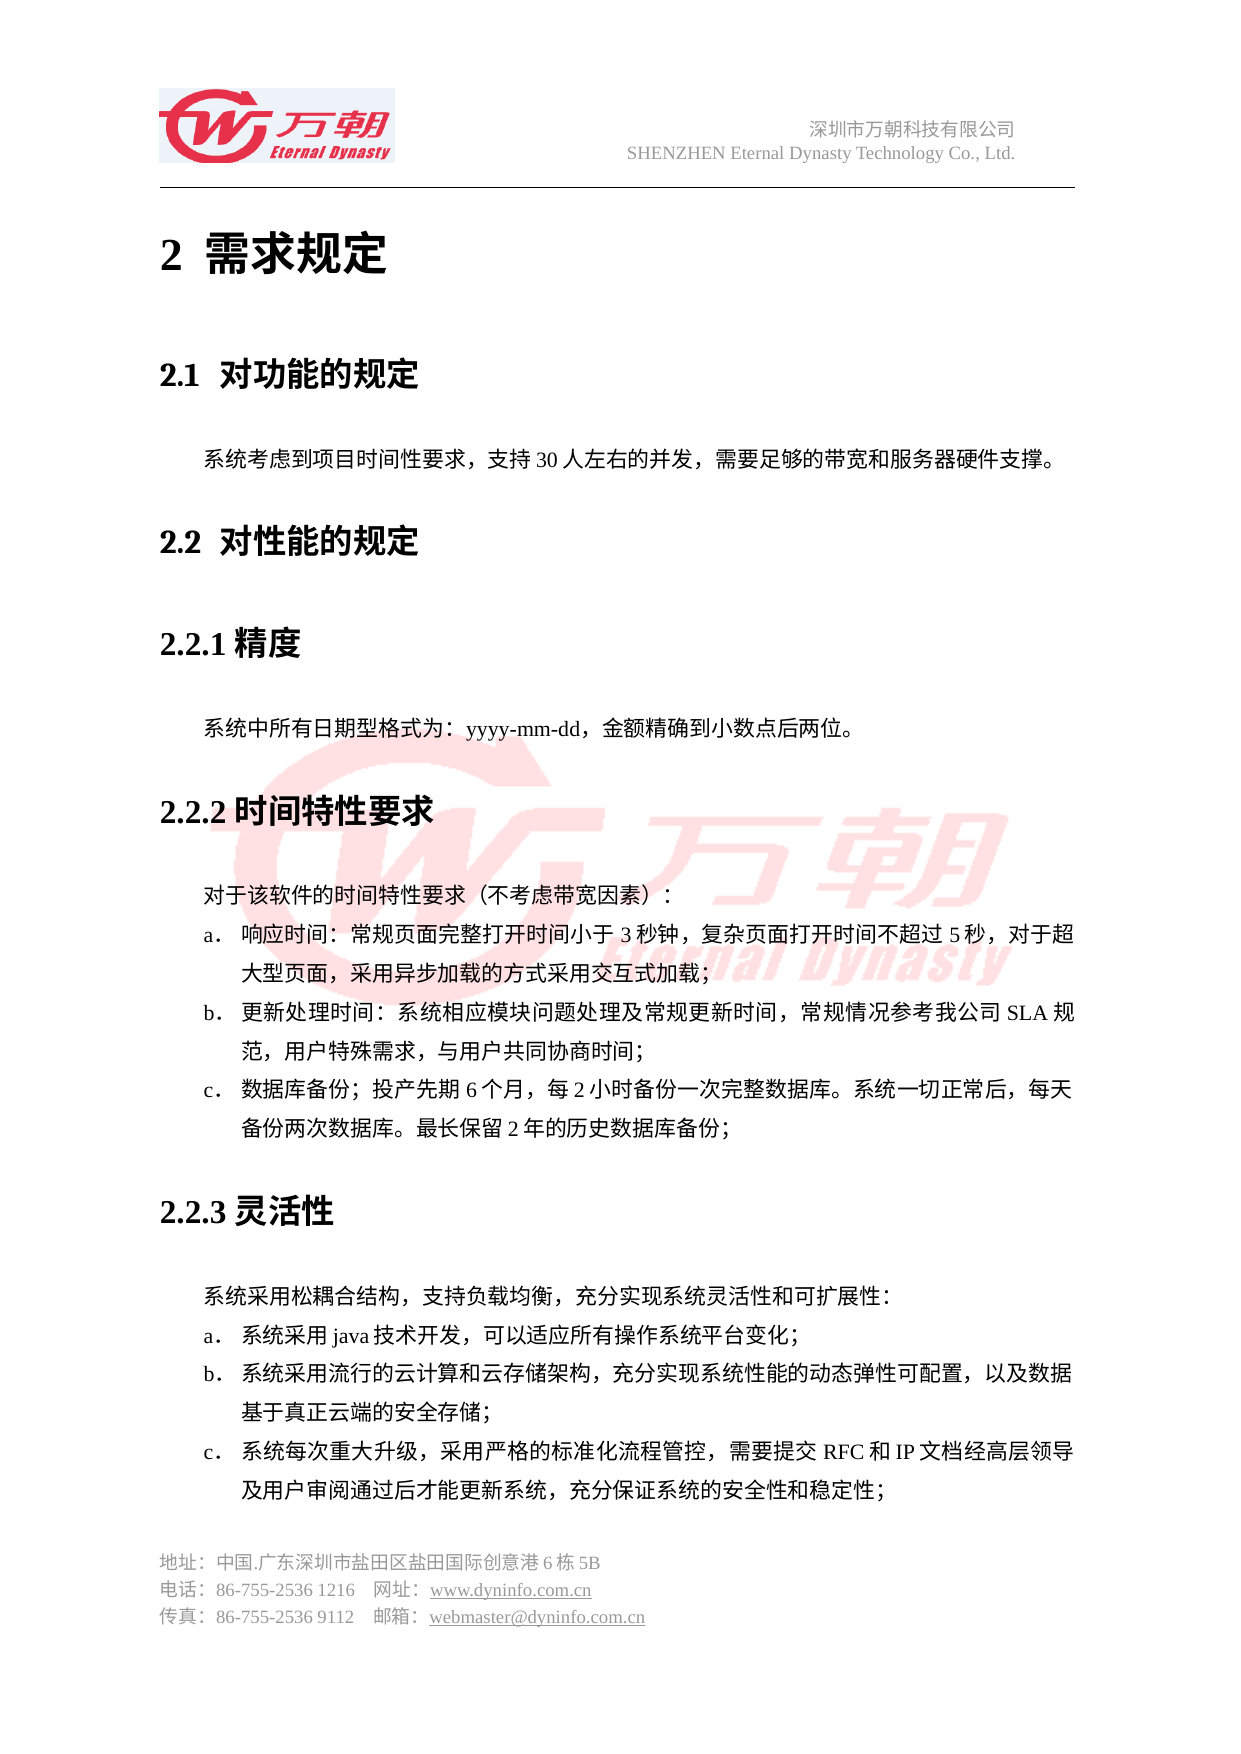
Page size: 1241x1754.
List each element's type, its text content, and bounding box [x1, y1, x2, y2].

picture [159, 88, 395, 163]
subtitle 对功能的规定 [159, 339, 1075, 404]
subtitle 精度 [159, 609, 1075, 674]
list 系统采用流行的云计算和云存储架构，充分实现系统性能的动态弹性可配置，以及数据基于真正云端的安全存储； [203, 1356, 1075, 1427]
list 更新处理时间：系统相应模块问题处理及常规更新时间，常规情况参考我公司SLA规范，用户特殊需求，与用户共同协商时间； [203, 994, 1075, 1066]
list 数据库备份；投产先期6个月，每2小时备份一次完整数据库。系统一切正常后，每天备份两次数据库。最长保留2年的历史数据库备份； [203, 1072, 1075, 1143]
text 对于该软件的时间特性要求（不考虑带宽因素）： [159, 878, 1075, 910]
text 系统考虑到项目时间性要求，支持30人左右的并发，需要足够的带宽和服务器硬件支撑。 [159, 441, 1075, 474]
text 系统中所有日期型格式为：yyyy-mm-dd，金额精确到小数点后两位。 [159, 710, 1075, 743]
subtitle 对性能的规定 [159, 507, 1075, 572]
text 系统采用松耦合结构，支持负载均衡，充分实现系统灵活性和可扩展性： [159, 1278, 1075, 1311]
subtitle 时间特性要求 [159, 776, 1075, 841]
list 系统采用java技术开发，可以适应所有操作系统平台变化； [203, 1317, 1075, 1350]
list 响应时间：常规页面完整打开时间小于3秒钟，复杂页面打开时间不超过5秒，对于超大型页面，采用异步加载的方式采用交互式加载； [203, 917, 1075, 988]
subtitle 需求规定 [159, 202, 1075, 299]
list 系统每次重大升级，采用严格的标准化流程管控，需要提交RFC和IP文档经高层领导及用户审阅通过后才能更新系统，充分保证系统的安全性和稳定性； [203, 1434, 1075, 1505]
subtitle 灵活性 [159, 1177, 1075, 1242]
